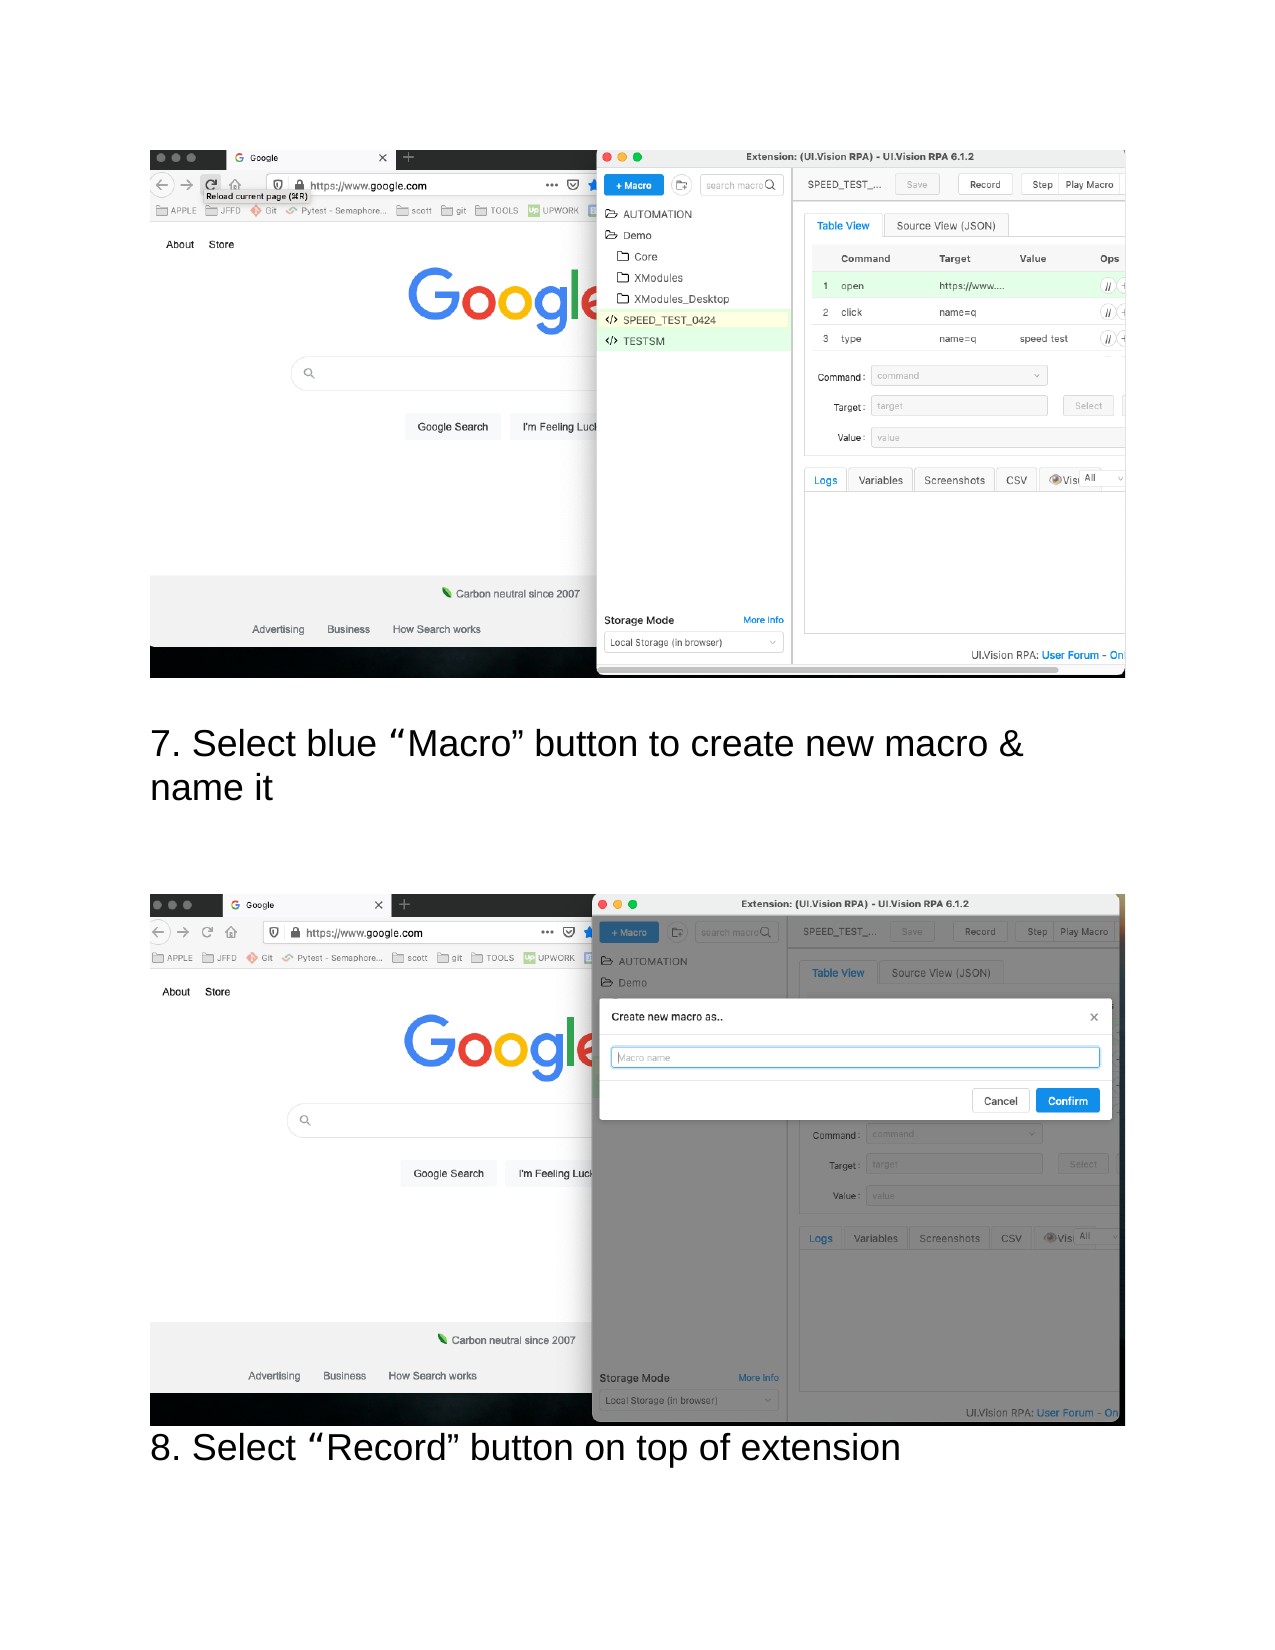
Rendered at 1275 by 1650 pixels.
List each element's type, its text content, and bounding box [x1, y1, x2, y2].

picture [150, 894, 1125, 1426]
picture [150, 150, 1125, 678]
text 8. Select “Record” button on top of extension [150, 1426, 1125, 1469]
text 7. Select blue “Macro” button to create new macro & name it [150, 721, 1125, 808]
